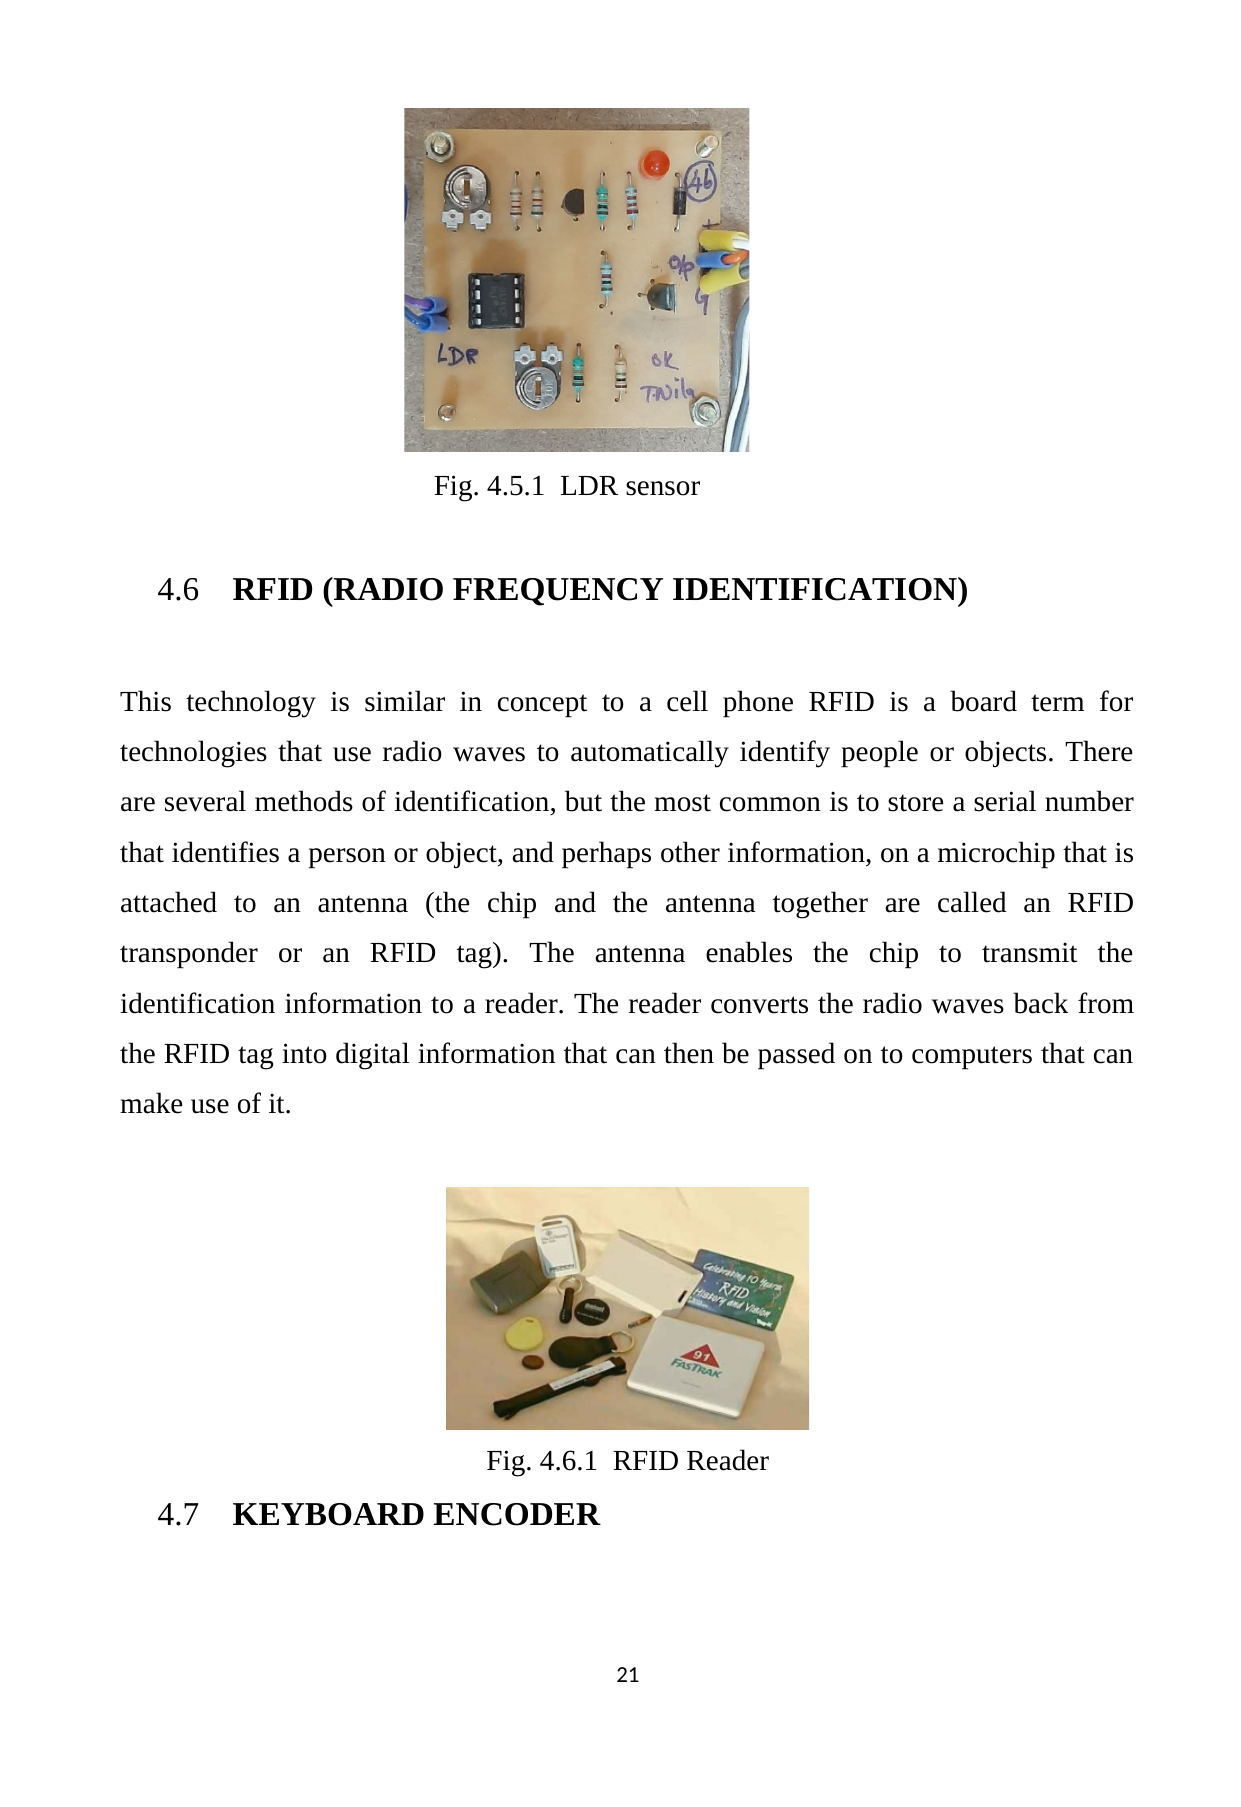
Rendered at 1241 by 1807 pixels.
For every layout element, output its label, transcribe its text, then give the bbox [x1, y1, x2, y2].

list RFID (RADIO FREQUENCY IDENTIFICATION) [157, 569, 1135, 607]
text Fig. 4.6.1 RFID Reader [120, 1443, 1135, 1477]
picture [446, 1187, 810, 1430]
picture [404, 108, 750, 452]
list KEYBOARD ENCODER [157, 1494, 1135, 1532]
text This technology is similar in concept to a cell phone RFID is a board term for technologies that use radio waves to automatically identify people or objects. There are several methods of identification, but the most common is to store a serial number that identifies a person or object, and perhaps other information, on a microchip that is attached to an antenna (the chip and the antenna together are called an RFID transponder or an RFID tag). The antenna enables the chip to transmit the identification information to a reader. The reader converts the radio waves back from the RFID tag into digital information that can then be passed on to computers that can make use of it. [120, 684, 1135, 1120]
text Fig. 4.5.1 LDR sensor [120, 468, 1135, 502]
